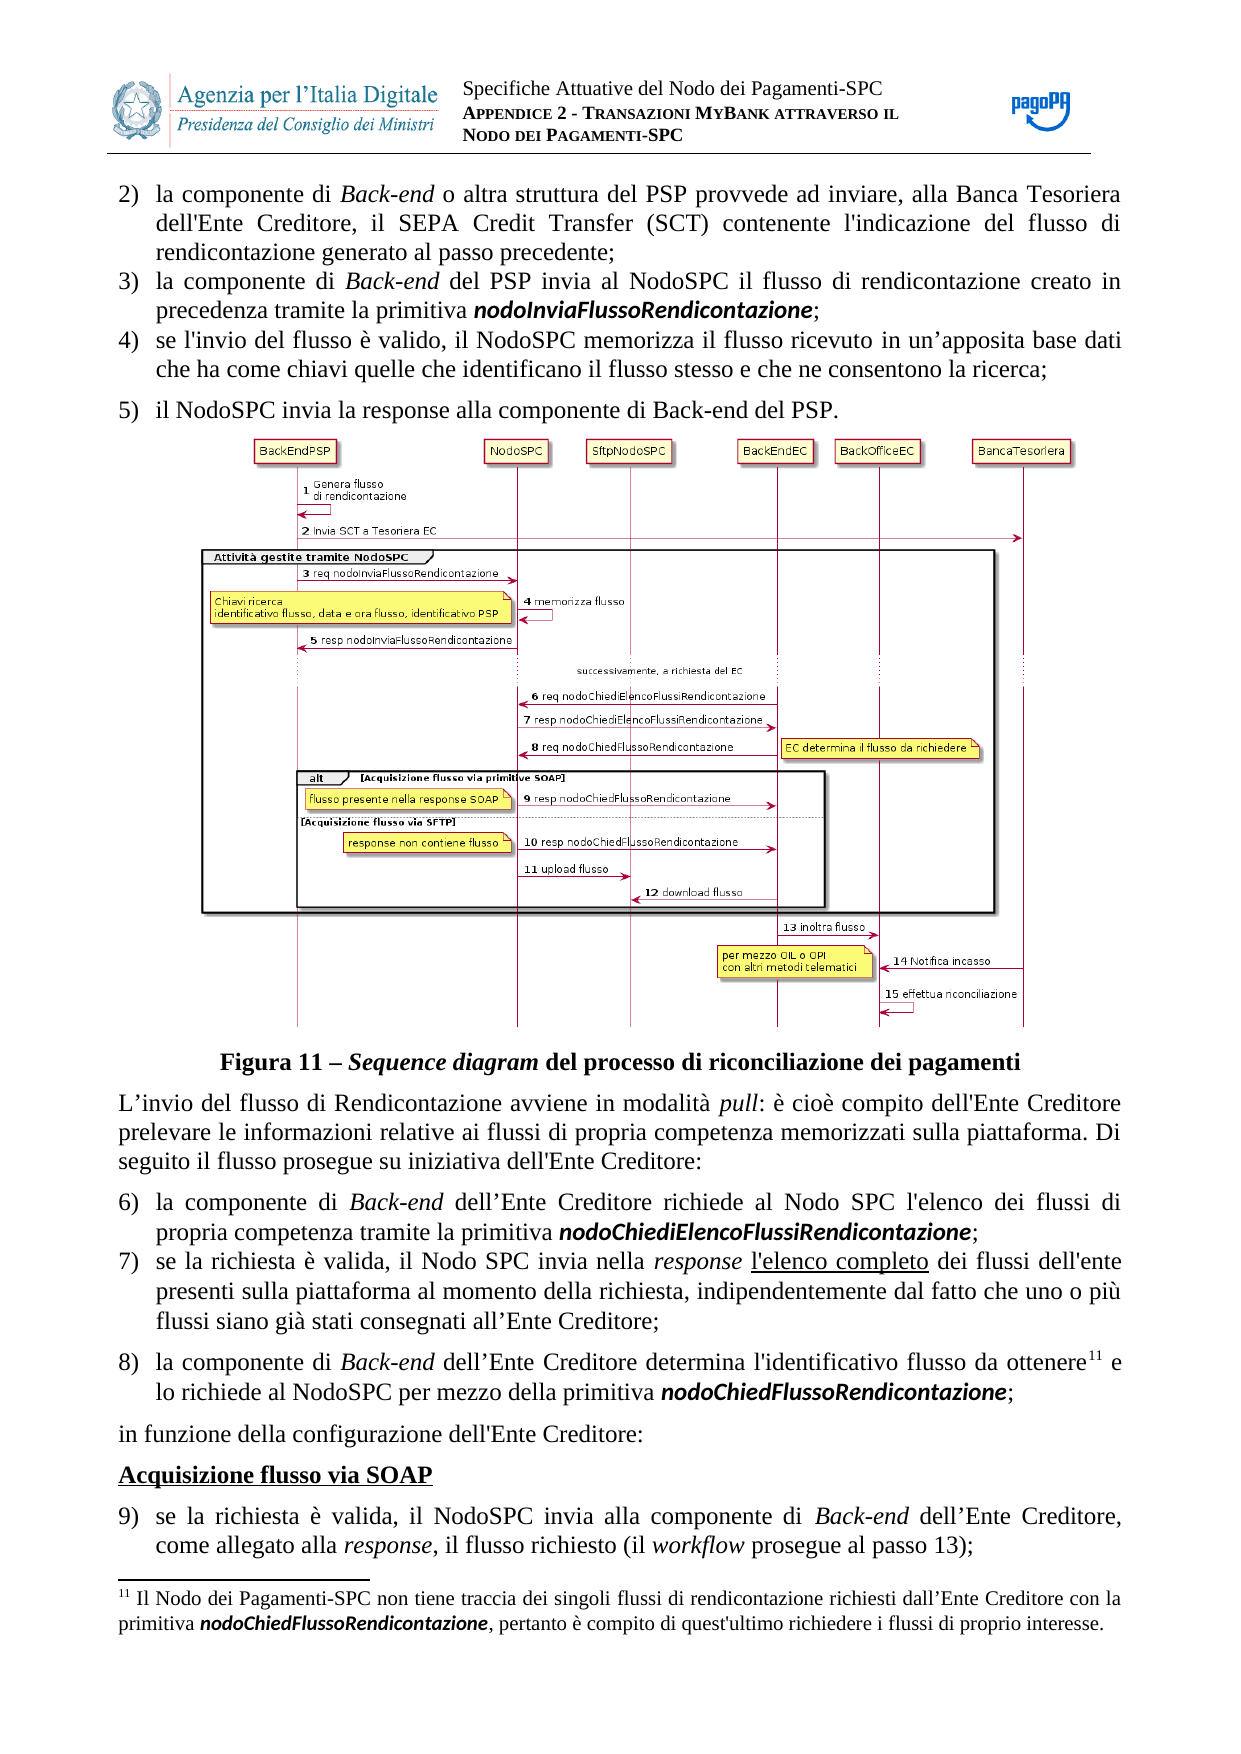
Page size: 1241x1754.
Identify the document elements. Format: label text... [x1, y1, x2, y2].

text in funzione della configurazione dell'Ente Creditore: [118, 1419, 1122, 1447]
picture [1005, 85, 1080, 136]
list la componente di Back-end o altra struttura del PSP provvede ad inviare, alla Banca Tesoriera dell'Ente Creditore, il SEPA Credit Transfer (SCT) contenente l'indicazione del flusso di rendicontazione generato al passo precedente; [118, 178, 1122, 266]
list se l'invio del flusso è valido, il NodoSPC memorizza il flusso ricevuto in un’apposita base dati che ha come chiavi quelle che identificano il flusso stesso e che ne consentono la ricerca; [118, 325, 1122, 383]
list il NodoSPC invia la response alla componente di Back-end del PSP. [118, 395, 1122, 424]
text Acquisizione flusso via SOAP [118, 1460, 1122, 1489]
list la componente di Back-end dell’Ente Creditore richiede al Nodo SPC l'elenco dei flussi di propria competenza tramite la primitiva nodoChiediElencoFlussiRendicontazione; [118, 1187, 1122, 1246]
picture [192, 436, 1078, 1035]
list la componente di Back-end del PSP invia al NodoSPC il flusso di rendicontazione creato in precedenza tramite la primitiva nodoInviaFlussoRendicontazione; [118, 266, 1122, 325]
list la componente di Back-end dell’Ente Creditore determina l'identificativo flusso da ottenere e lo richiede al NodoSPC per mezzo della primitiva nodoChiedFlussoRendicontazione; [118, 1347, 1122, 1406]
list se la richiesta è valida, il NodoSPC invia alla componente di Back-end dell’Ente Creditore, come allegato alla response, il flusso richiesto (il workflow prosegue al passo 13); [118, 1501, 1122, 1559]
text L’invio del flusso di Rendicontazione avviene in modalità pull: è cioè compito dell'Ente Creditore prelevare le informazioni relative ai flussi di propria competenza memorizzati sulla piattaforma. Di seguito il flusso prosegue su iniziativa dell'Ente Creditore: [118, 1088, 1122, 1175]
list se la richiesta è valida, il Nodo SPC invia nella response l'elenco completo dei flussi dell'ente presenti sulla piattaforma al momento della richiesta, indipendentemente dal fatto che uno o più flussi siano già stati consegnati all’Ente Creditore; [118, 1246, 1122, 1334]
